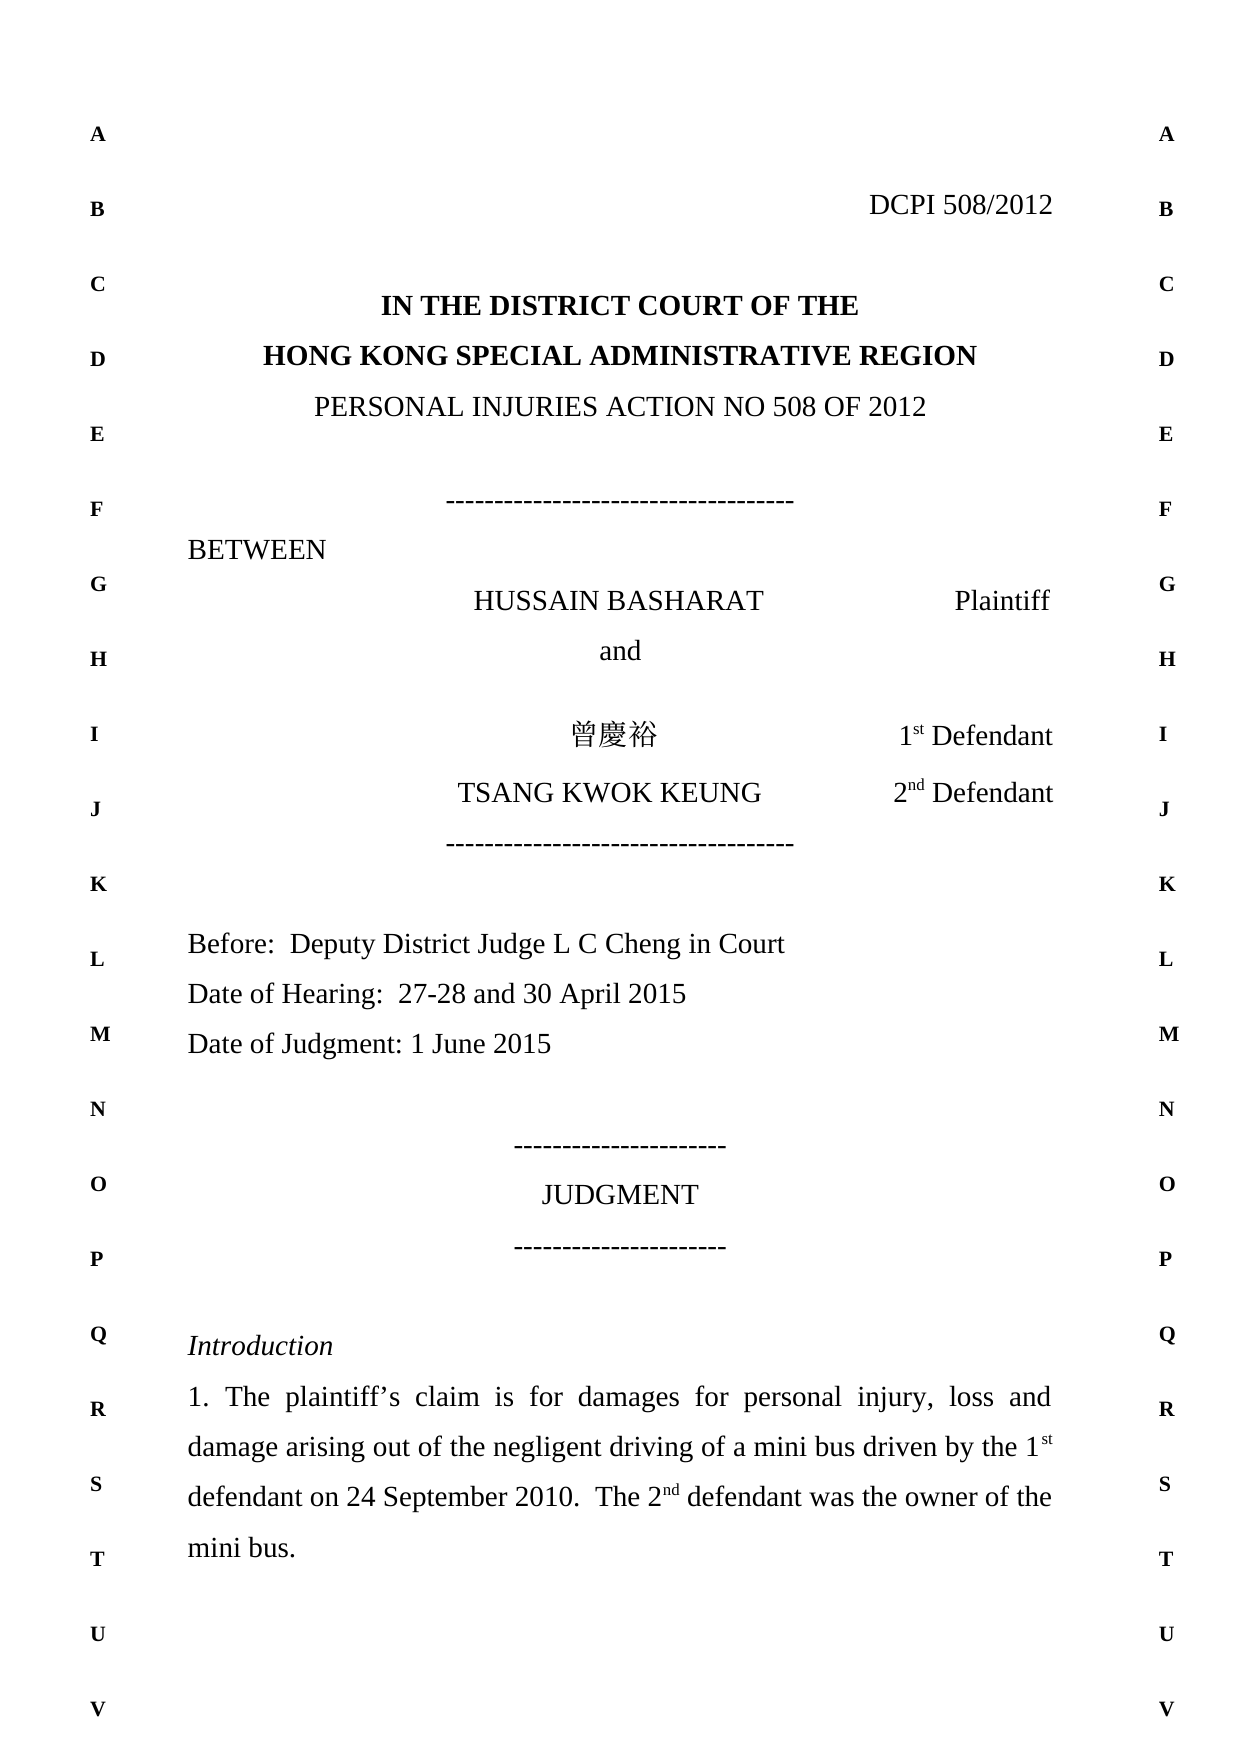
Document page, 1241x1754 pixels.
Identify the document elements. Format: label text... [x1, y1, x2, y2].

text TSANG KWOK KEUNG 2nd Defendant [187, 775, 1059, 808]
text 曾慶裕 1st Defendant [187, 712, 1053, 754]
subtitle IN THE DISTRICT COURT OF THE [187, 288, 1053, 322]
text BETWEEN [187, 532, 1053, 566]
text and [187, 633, 1053, 667]
text ------------------------------------ [187, 482, 1053, 516]
subtitle PERSONAL INJURIES ACTION NO 508 OF 2012 [187, 389, 1053, 422]
text ------------------------------------ [187, 825, 1053, 859]
list The plaintiff’s claim is for damages for personal injury, loss and damage arising out of the negligent driving of a mini bus driven by the 1st defendant on 24 September 2010. The 2nd defendant was the owner of the mini bus. [187, 1379, 1053, 1563]
subtitle HONG KONG SPECIAL ADMINISTRATIVE REGION [187, 338, 1053, 372]
text HUSSAIN BASHARAT Plaintiff [187, 583, 1053, 616]
text ---------------------- [187, 1127, 1053, 1161]
subtitle DCPI 508/2012 [187, 187, 1053, 221]
subtitle Before: Deputy District Judge L C Cheng in Court [187, 926, 1053, 959]
text Date of Judgment: 1 June 2015 [187, 1027, 1053, 1060]
text JUDGMENT [187, 1177, 1053, 1211]
text ---------------------- [187, 1228, 1053, 1261]
text Introduction [187, 1328, 1053, 1362]
text Date of Hearing: 27-28 and 30 April 2015 [187, 976, 1053, 1010]
